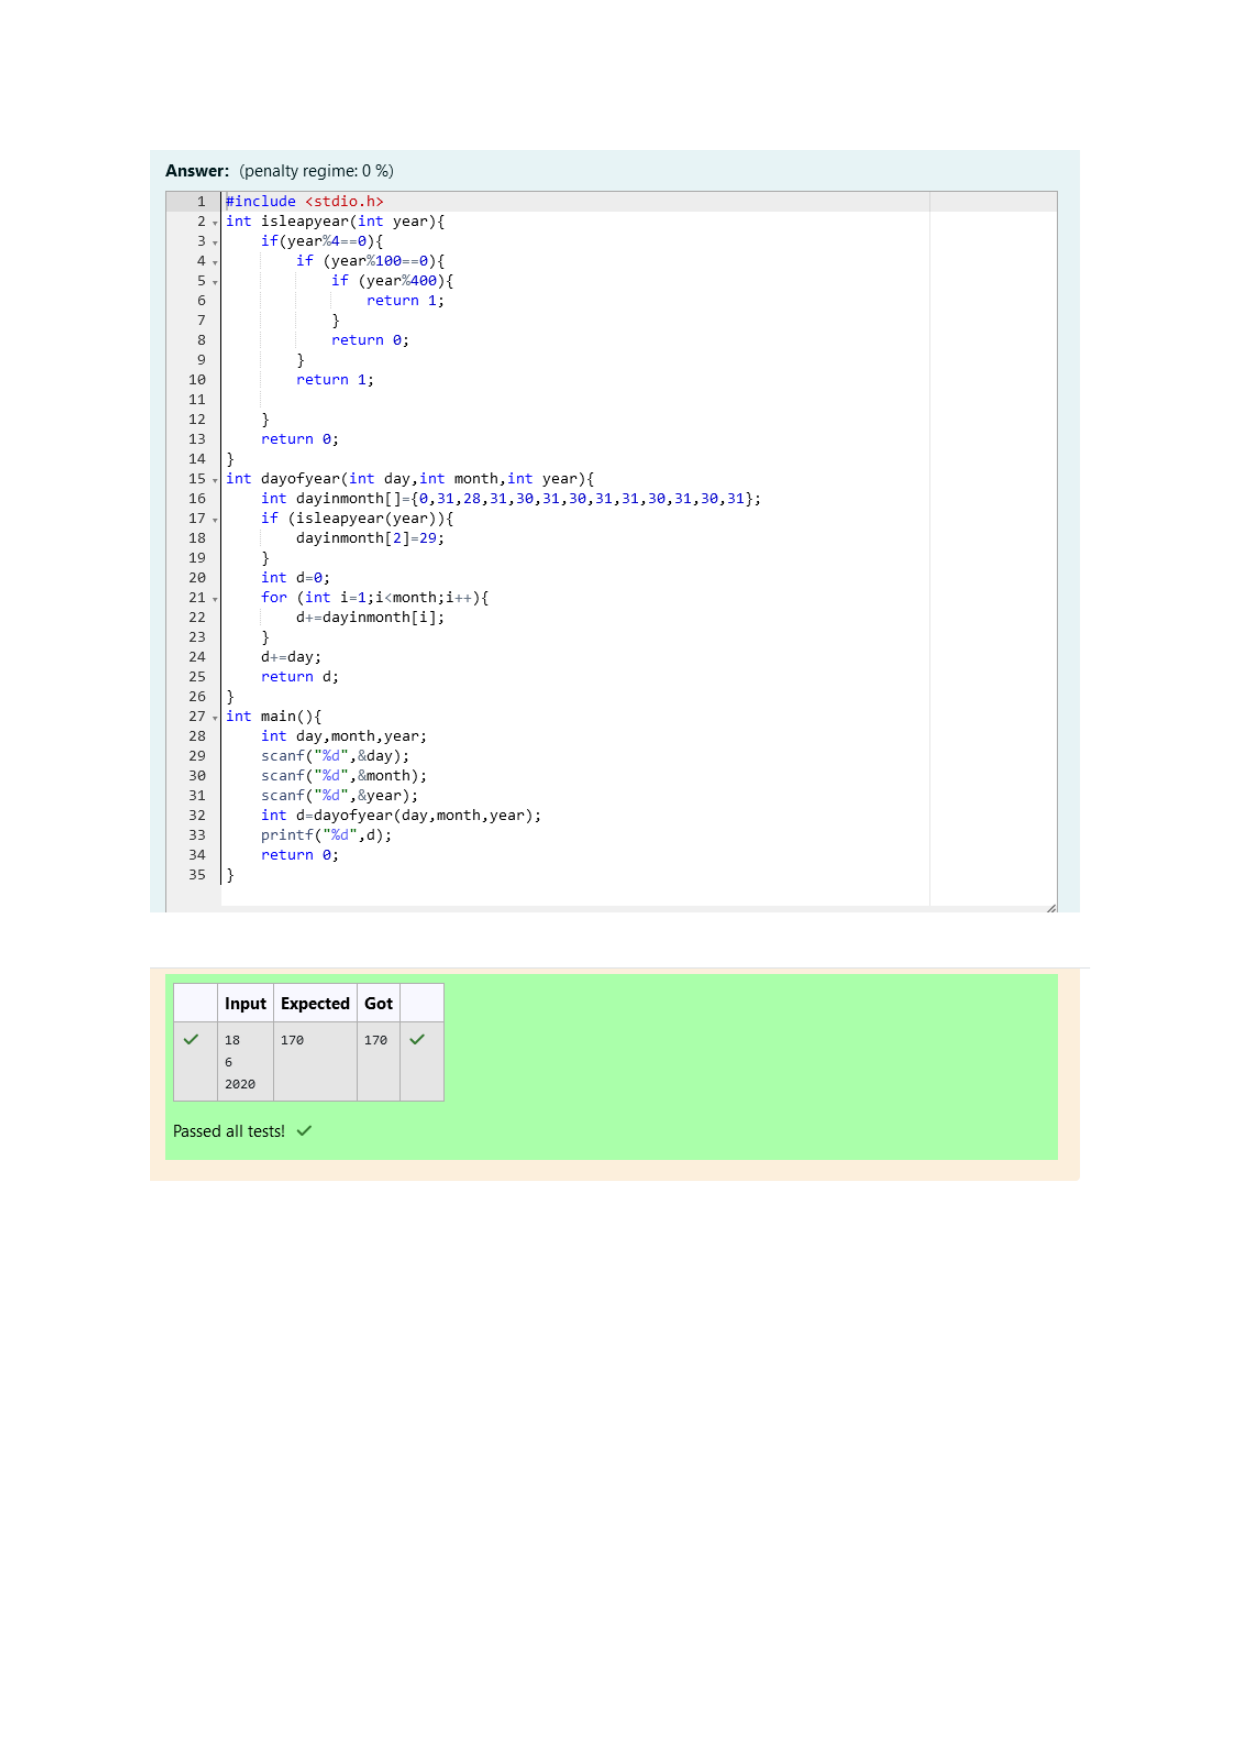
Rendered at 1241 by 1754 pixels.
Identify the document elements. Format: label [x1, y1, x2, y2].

picture [150, 150, 1091, 1182]
